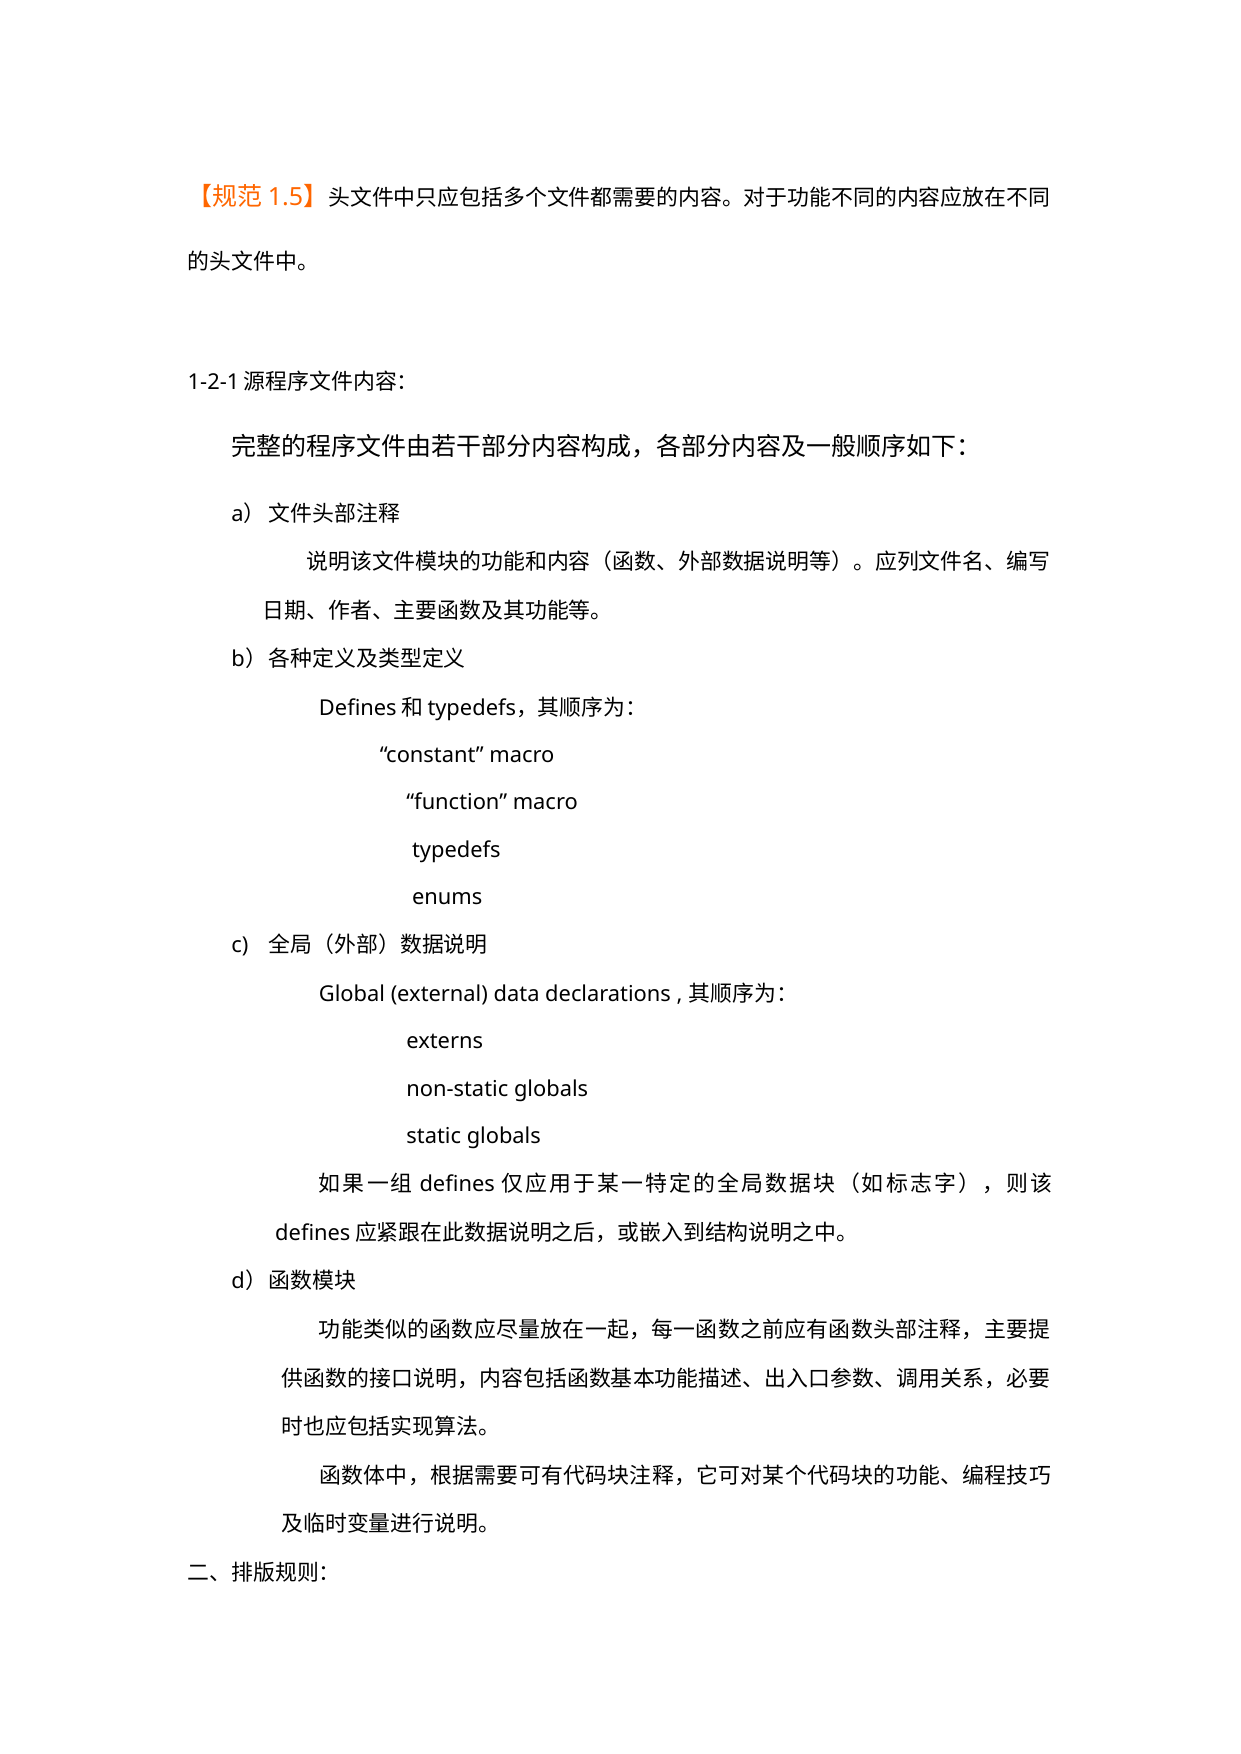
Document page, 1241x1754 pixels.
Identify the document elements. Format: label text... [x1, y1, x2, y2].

list 各种定义及类型定义 [231, 641, 1053, 673]
text enums [187, 880, 1053, 912]
text Global (external) data declarations , 其顺序为： [187, 975, 1053, 1008]
text 说明该文件模块的功能和内容（函数、外部数据说明等）。应列文件名、编写日期、作者、主要函数及其功能等。 [262, 544, 1053, 625]
text 二、排版规则： [187, 1554, 1053, 1587]
text non-static globals [187, 1071, 1053, 1104]
text 【规范1.5】头文件中只应包括多个文件都需要的内容。对于功能不同的内容应放在不同的头文件中。 [187, 162, 1053, 276]
list 全局（外部）数据说明 [231, 927, 1053, 959]
text static globals [187, 1118, 1053, 1151]
text Defines和typedefs，其顺序为： [187, 689, 1053, 722]
text 功能类似的函数应尽量放在一起，每一函数之前应有函数头部注释，主要提供函数的接口说明，内容包括函数基本功能描述、出入口参数、调用关系，必要时也应包括实现算法。 [281, 1311, 1053, 1441]
text externs [187, 1024, 1053, 1056]
text 1-2-1源程序文件内容： [187, 364, 1053, 396]
text typedefs [187, 832, 1053, 865]
text 完整的程序文件由若干部分内容构成，各部分内容及一般顺序如下： [187, 412, 1053, 477]
text 函数体中，根据需要可有代码块注释，它可对某个代码块的功能、编程技巧及临时变量进行说明。 [281, 1457, 1053, 1538]
list 文件头部注释 [231, 495, 1053, 528]
text “constant” macro [187, 737, 1053, 770]
text 如果一组defines仅应用于某一特定的全局数据块（如标志字），则该defines应紧跟在此数据说明之后，或嵌入到结构说明之中。 [275, 1166, 1053, 1247]
text “function” macro [187, 785, 1053, 817]
list 函数模块 [231, 1263, 1053, 1296]
